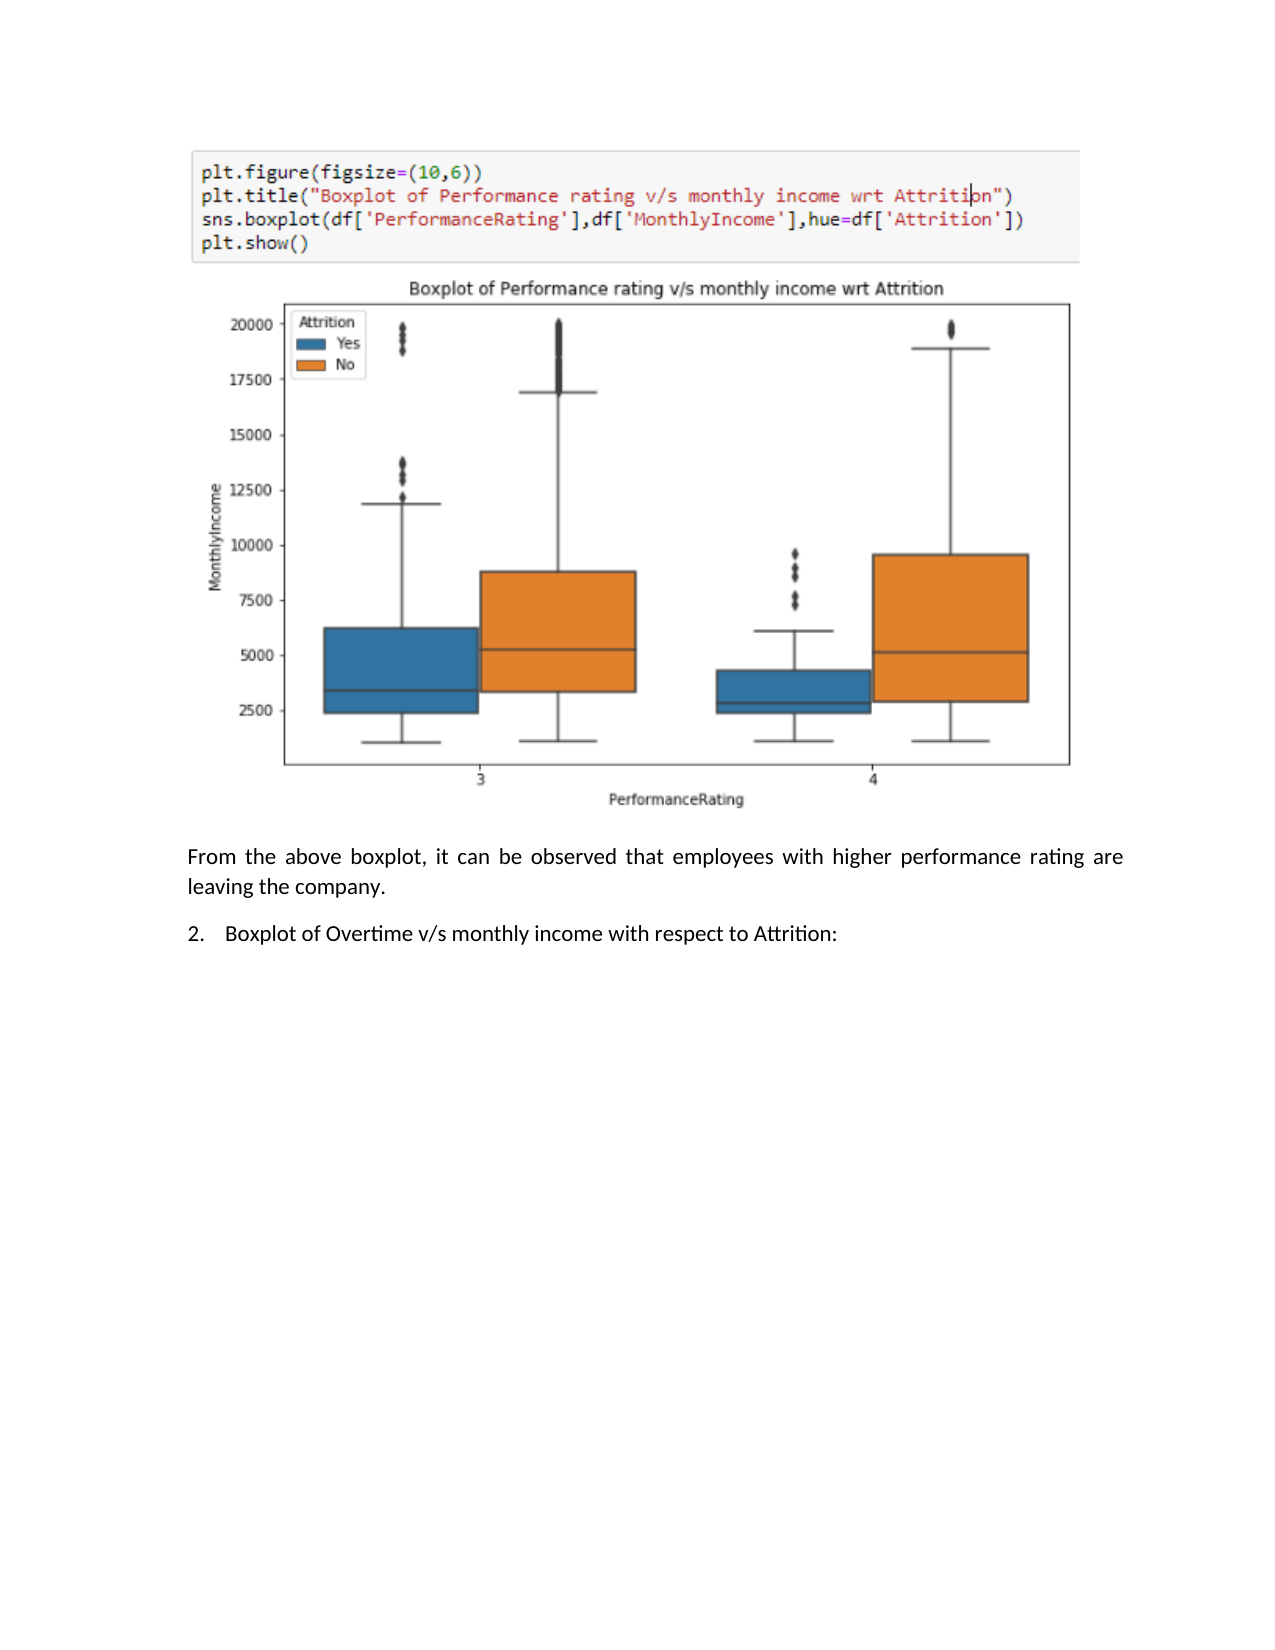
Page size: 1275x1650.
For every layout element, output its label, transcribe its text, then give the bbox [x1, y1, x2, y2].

text From the above boxplot, it can be observed that employees with higher performance rating are leaving the company. [187, 842, 1125, 901]
list Boxplot of Overtime v/s monthly income with respect to Attrition: [187, 919, 1125, 947]
picture [187, 150, 1080, 824]
